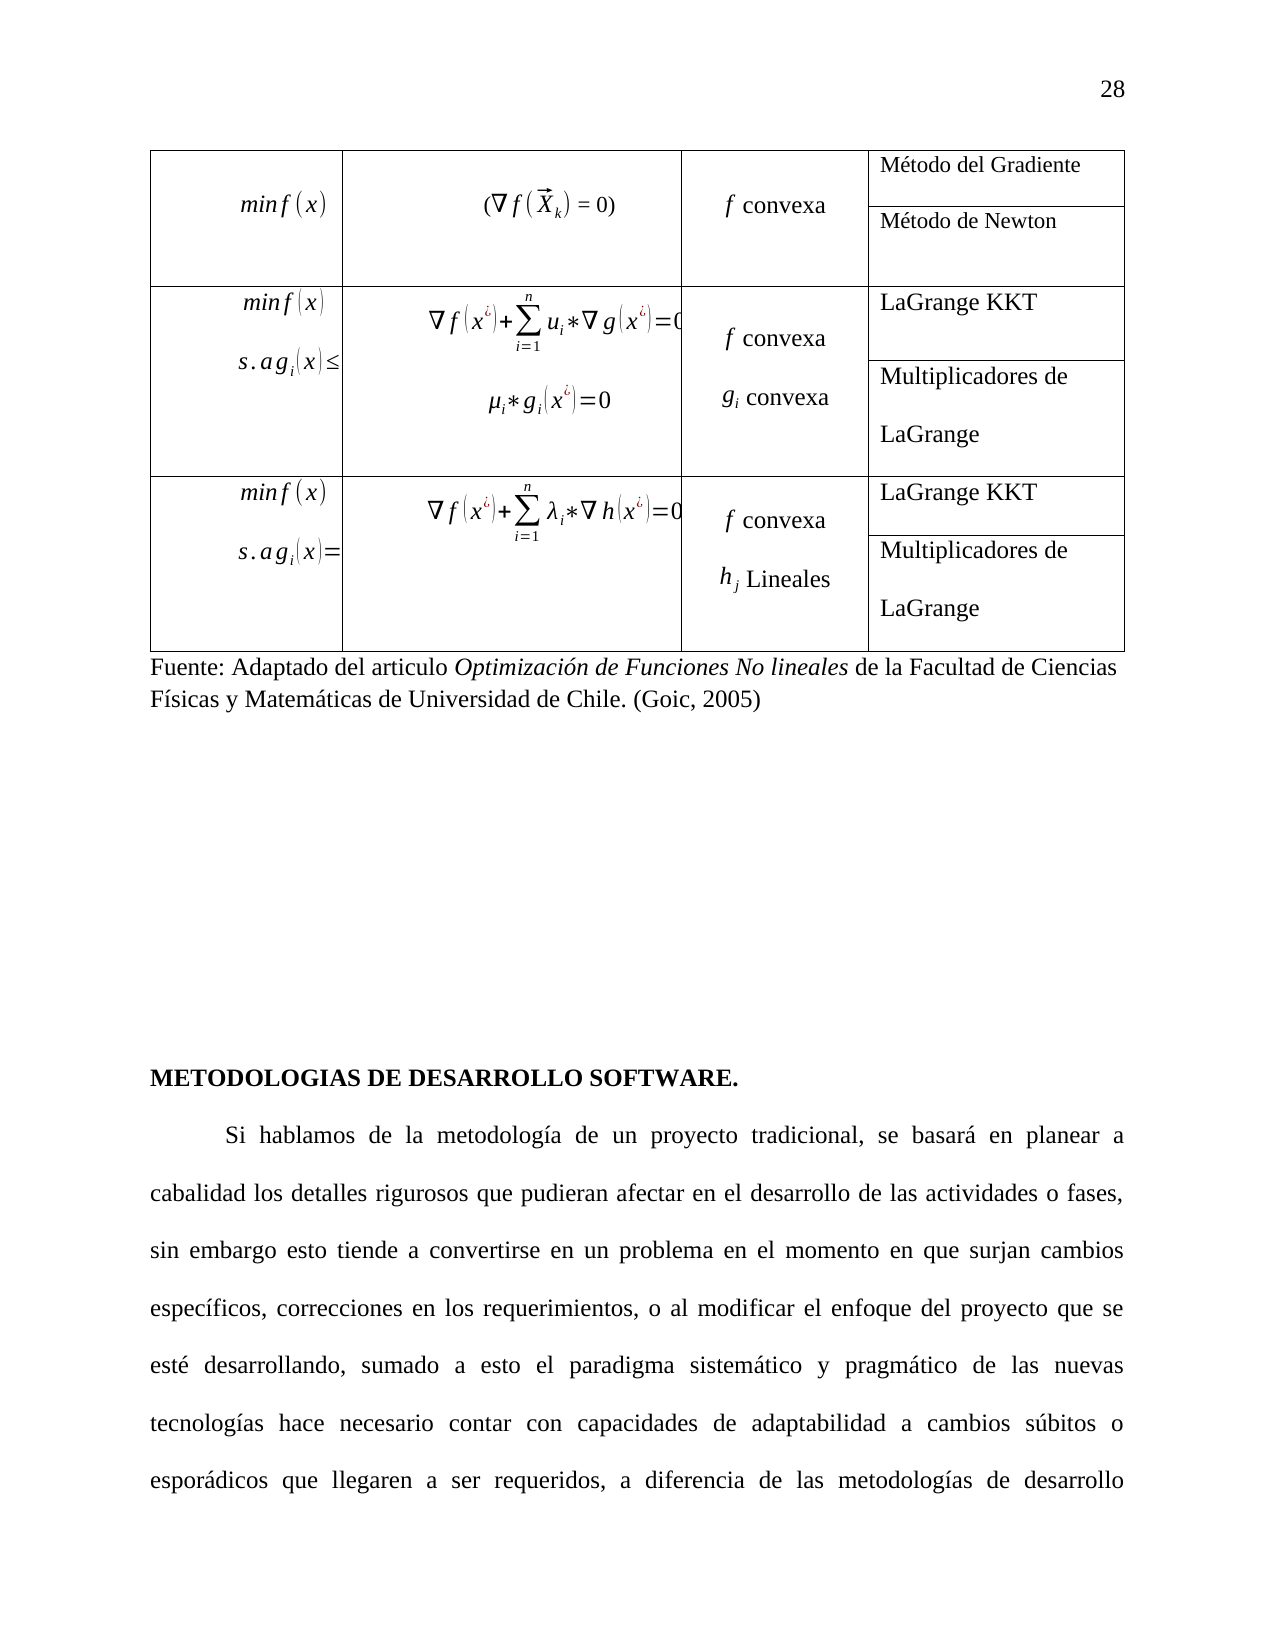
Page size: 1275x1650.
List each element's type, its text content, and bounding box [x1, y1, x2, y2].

table_cell LaGrange KKT [869, 477, 1124, 534]
text Fuente: Adaptado del articulo Optimización de Funciones No lineales de la Facultad de Ciencias Físicas y Matemáticas de Universidad de Chile. [150, 652, 1125, 713]
table_cell Método del Gradiente [869, 151, 1124, 206]
table_cell [343, 287, 681, 476]
table_cell ( = 0) [343, 151, 681, 286]
table_cell LaGrange KKT [869, 287, 1124, 360]
table_cell Método de Newton [869, 207, 1124, 286]
table_cell [151, 151, 342, 286]
table_cell Multiplicadores de LaGrange [869, 536, 1124, 651]
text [150, 1120, 1125, 1494]
table_cell Multiplicadores de LaGrange [869, 361, 1124, 476]
table_cell convexa convexa [682, 287, 868, 476]
subtitle METODOLOGIAS DE DESARROLLO SOFTWARE. [150, 1063, 1125, 1091]
table_cell [343, 477, 681, 651]
table_cell [151, 477, 342, 651]
table_cell convexa [682, 151, 868, 286]
table_cell convexa Lineales [682, 477, 868, 651]
table_cell [151, 287, 342, 476]
